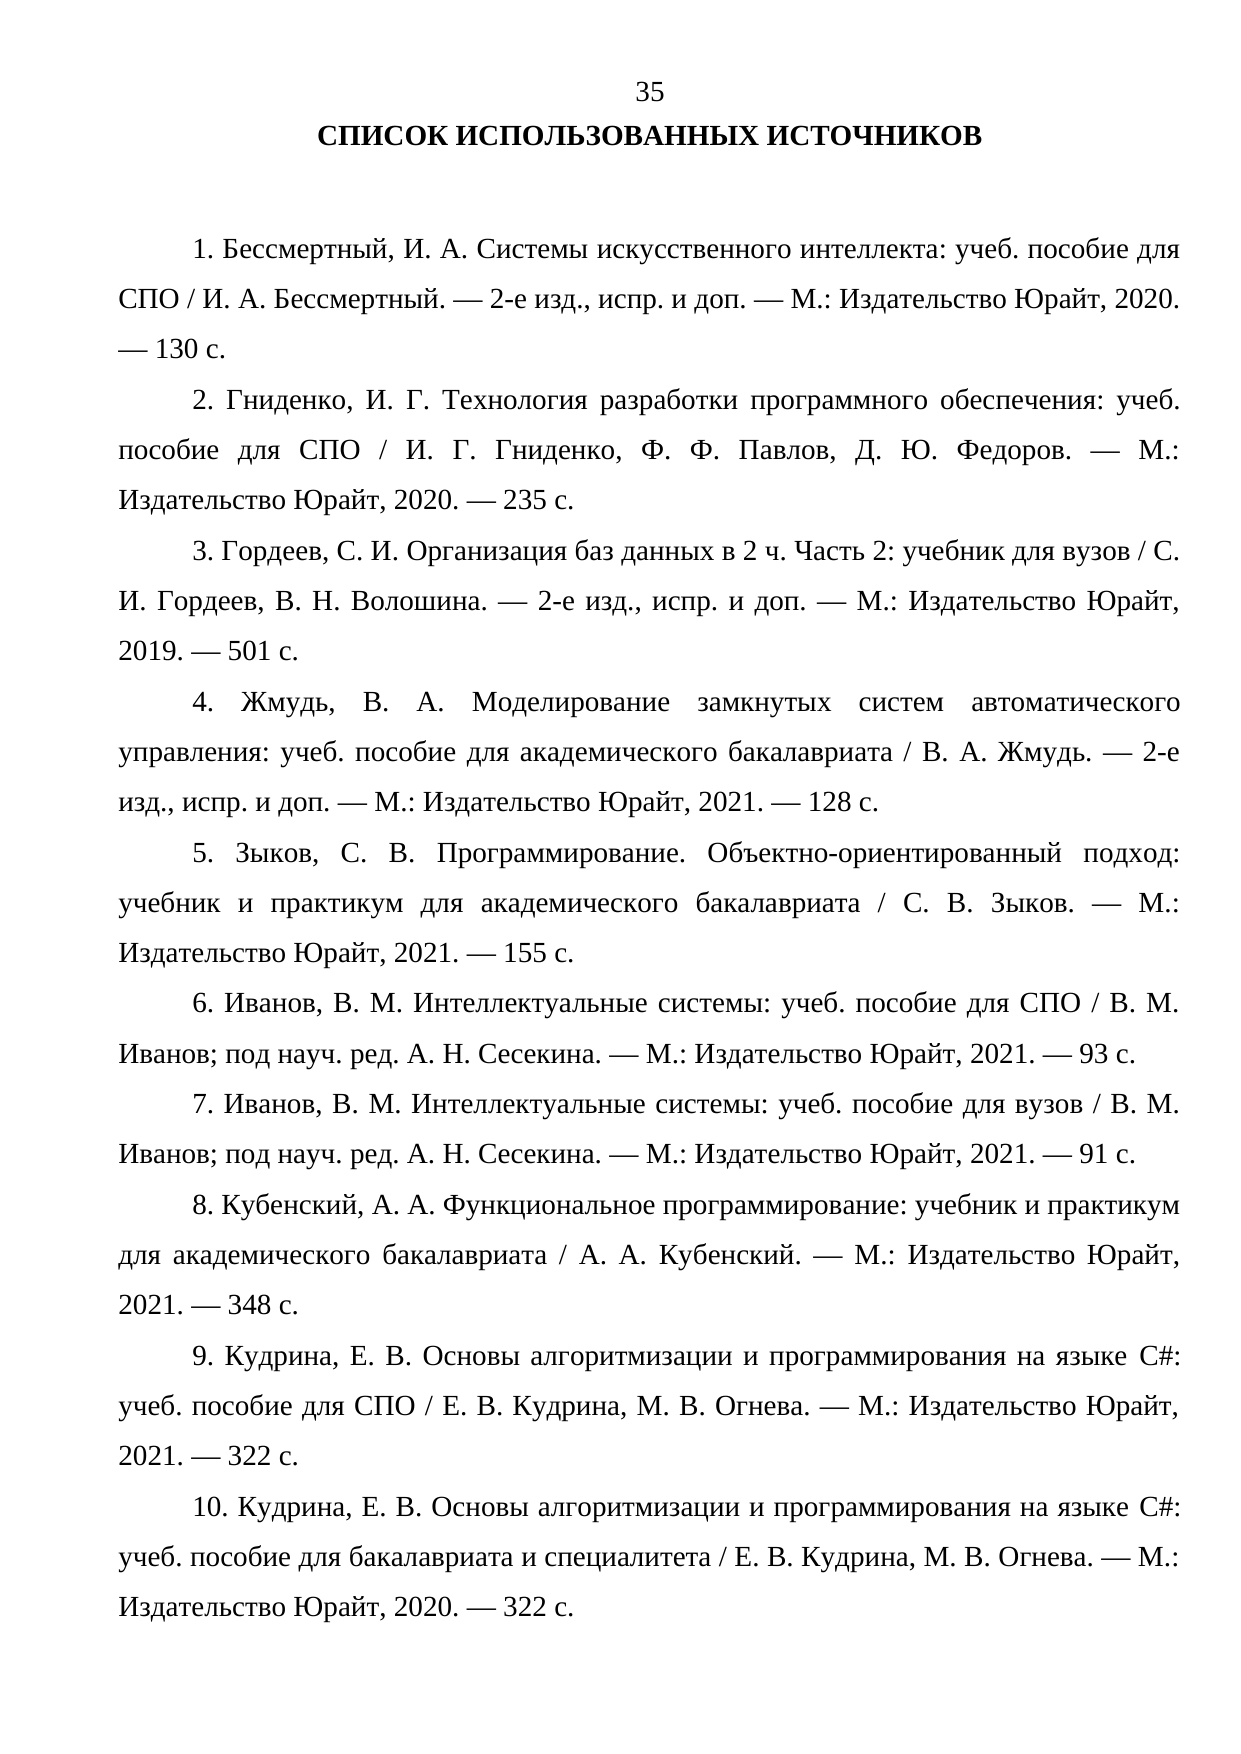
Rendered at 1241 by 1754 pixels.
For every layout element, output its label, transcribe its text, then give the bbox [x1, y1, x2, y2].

text 6. Иванов, В. М. Интеллектуальные системы: учеб. пособие для СПО / В. М. Иванов; под науч. ред. А. Н. Сесекина. — М.: Издательство Юрайт, 2021. — 93 с. [118, 986, 1181, 1069]
text 2. Гниденко, И. Г. Технология разработки программного обеспечения: учеб. пособие для СПО / И. Г. Гниденко, Ф. Ф. Павлов, Д. Ю. Федоров. — М.: Издательство Юрайт, 2020. — 235 с. [118, 382, 1181, 516]
text 7. Иванов, В. М. Интеллектуальные системы: учеб. пособие для вузов / В. М. Иванов; под науч. ред. А. Н. Сесекина. — М.: Издательство Юрайт, 2021. — 91 с. [118, 1086, 1181, 1170]
text 9. Кудрина, Е. В. Основы алгоритмизации и программирования на языке C#: учеб. пособие для СПО / Е. В. Кудрина, М. В. Огнева. — М.: Издательство Юрайт, 2021. — 322 с. [118, 1338, 1181, 1472]
text 1. Бессмертный, И. А. Системы искусственного интеллекта: учеб. пособие для СПО / И. А. Бессмертный. — 2-е изд., испр. и доп. — М.: Издательство Юрайт, 2020. — 130 с. [118, 231, 1181, 365]
text 8. Кубенский, А. А. Функциональное программирование: учебник и практикум для академического бакалавриата / А. А. Кубенский. — М.: Издательство Юрайт, 2021. — 348 с. [118, 1187, 1181, 1321]
text 5. Зыков, С. В. Программирование. Объектно-ориентированный подход: учебник и практикум для академического бакалавриата / С. В. Зыков. — М.: Издательство Юрайт, 2021. — 155 с. [118, 835, 1181, 969]
text 10. Кудрина, Е. В. Основы алгоритмизации и программирования на языке C#: учеб. пособие для бакалавриата и специалитета / Е. В. Кудрина, М. В. Огнева. — М.: Издательство Юрайт, 2020. — 322 с. [118, 1489, 1181, 1623]
text 4. Жмудь, В. А. Моделирование замкнутых систем автоматического управления: учеб. пособие для академического бакалавриата / В. А. Жмудь. — 2-е изд., испр. и доп. — М.: Издательство Юрайт, 2021. — 128 с. [118, 684, 1181, 818]
text СПИСОК ИСПОЛЬЗОВАННЫХ ИСТОЧНИКОВ [118, 118, 1181, 152]
text 3. Гордеев, С. И. Организация баз данных в 2 ч. Часть 2: учебник для вузов / С. И. Гордеев, В. Н. Волошина. — 2-е изд., испр. и доп. — М.: Издательство Юрайт, 2019. — 501 с. [118, 533, 1181, 667]
